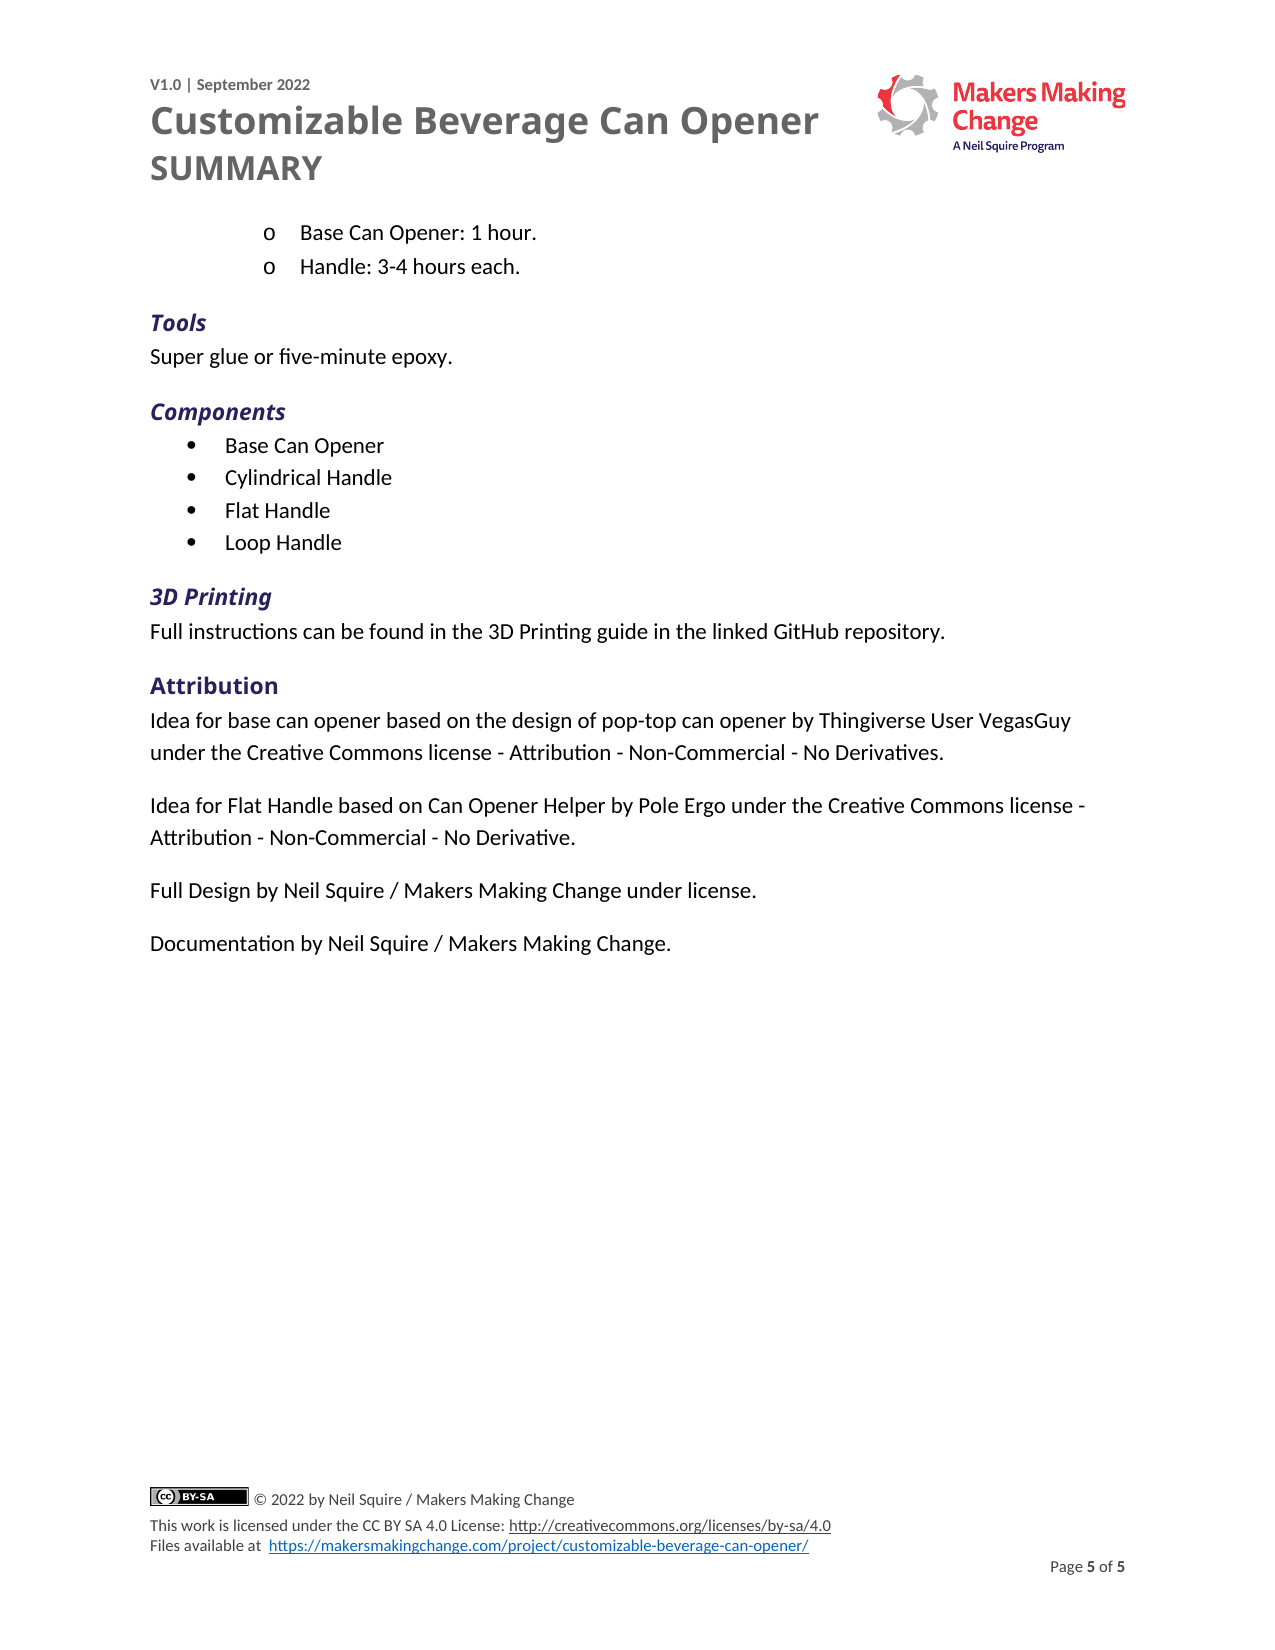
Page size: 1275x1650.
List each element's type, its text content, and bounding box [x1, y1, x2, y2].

text Idea for base can opener based on the design of pop-top can opener by Thingiverse User VegasGuy under the Creative Commons license - Attribution - Non-Commercial - No Derivatives. [150, 706, 1125, 766]
text Documentation by Neil Squire / Makers Making Change. [150, 929, 1125, 957]
text Full instructions can be found in the 3D Printing guide in the linked GitHub repository. [150, 617, 1125, 645]
picture [150, 1487, 249, 1506]
subtitle Attribution [150, 670, 1125, 701]
picture [877, 75, 1125, 153]
subtitle Components [150, 395, 1125, 427]
list Base Can Opener [187, 431, 1125, 459]
subtitle 3D Printing [150, 581, 1125, 612]
list Loop Handle [187, 528, 1125, 556]
subtitle Tools [150, 306, 1125, 338]
text Full Design by Neil Squire / Makers Making Change under license. [150, 876, 1125, 904]
list Flat Handle [187, 496, 1125, 524]
list Base Can Opener: 1 hour. [262, 218, 1125, 248]
list Cylindrical Handle [187, 463, 1125, 492]
text Super glue or five-minute epoxy. [150, 342, 1125, 370]
list Handle: 3-4 hours each. [262, 252, 1125, 281]
text Idea for Flat Handle based on Can Opener Helper by Pole Ergo under the Creative Commons license - Attribution - Non-Commercial - No Derivative. [150, 791, 1125, 851]
